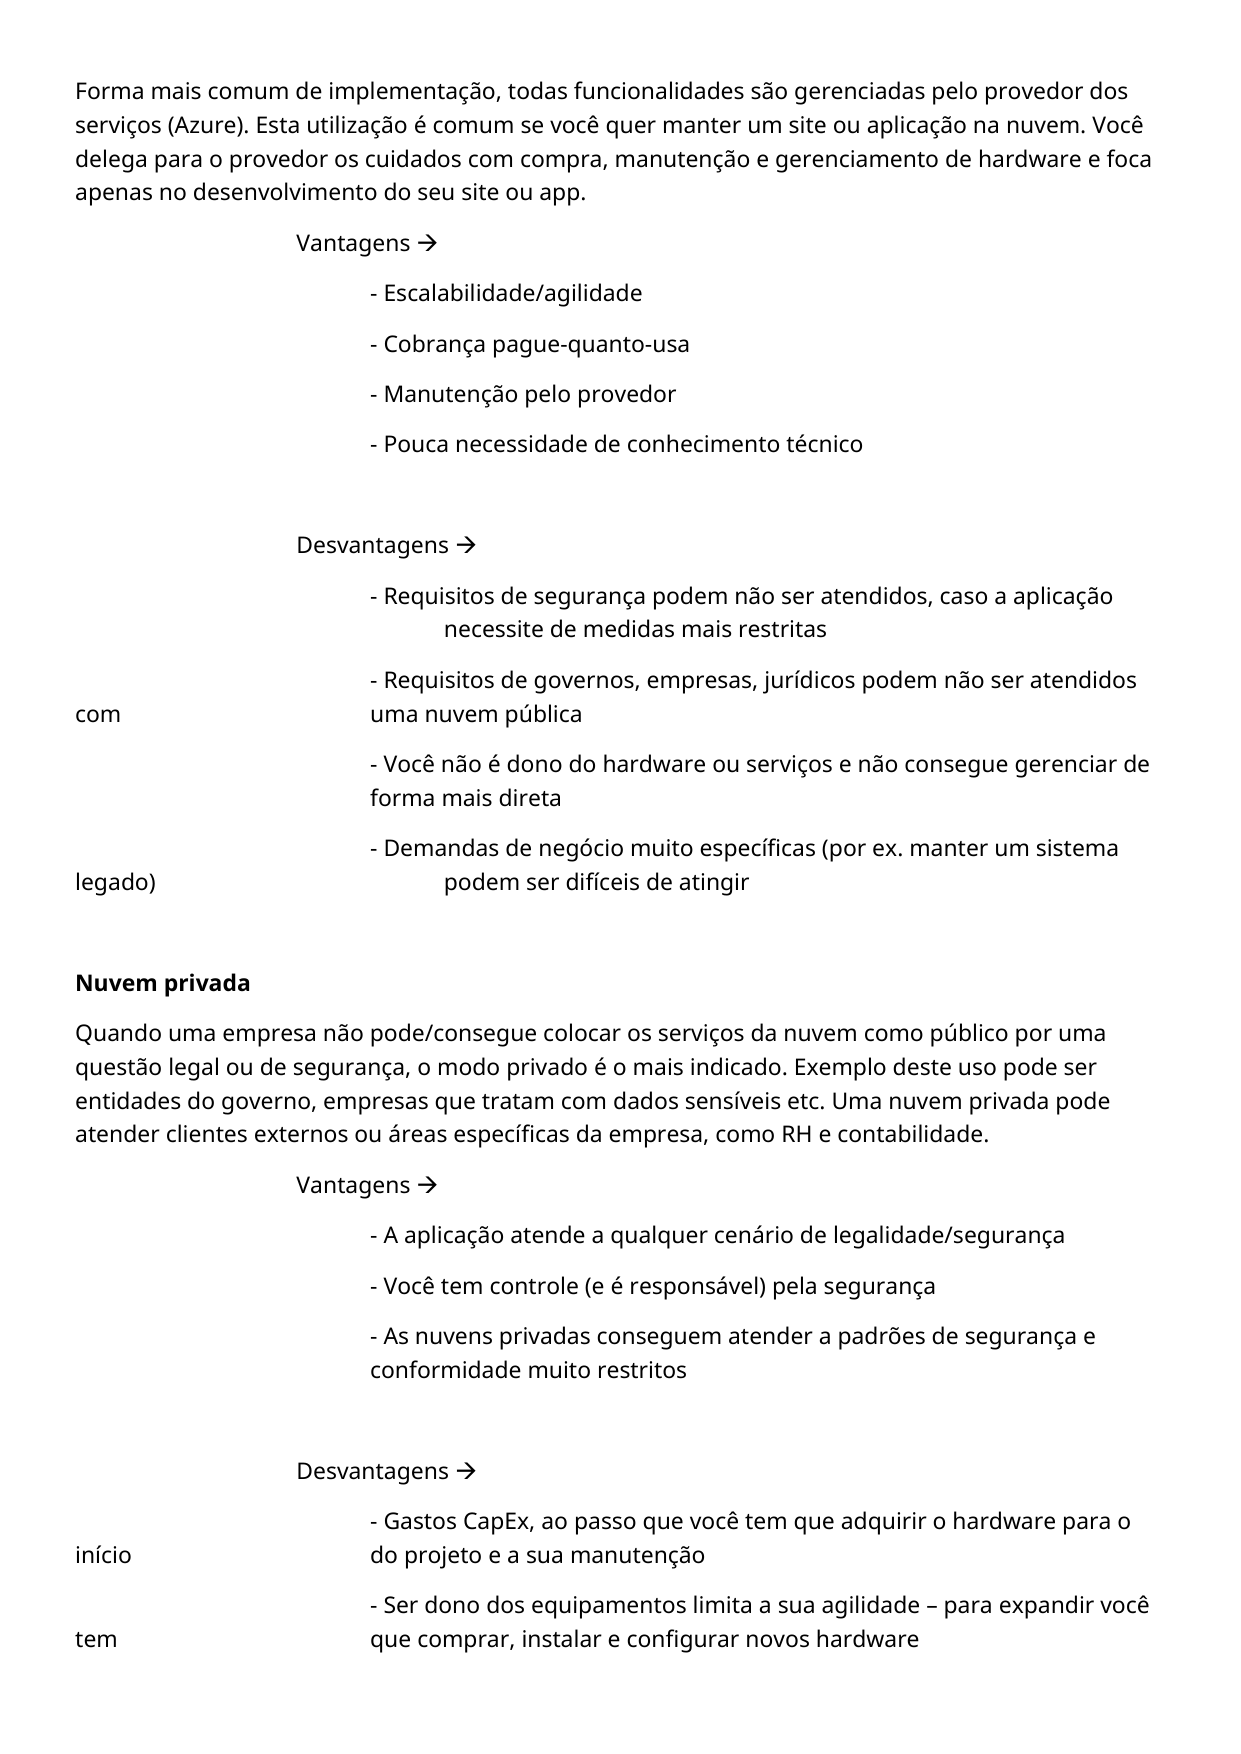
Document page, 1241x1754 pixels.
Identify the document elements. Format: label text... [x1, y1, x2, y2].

text - A aplicação atende a qualquer cenário de legalidade/segurança [75, 1219, 1165, 1250]
text - Gastos CapEx, ao passo que você tem que adquirir o hardware para o início do projeto e a sua manutenção [75, 1505, 1165, 1570]
text - Demandas de negócio muito específicas (por ex. manter um sistema legado) podem ser difíceis de atingir [75, 832, 1165, 897]
text Nuvem privada [75, 967, 1165, 998]
text Vantagens [75, 227, 1165, 258]
text - As nuvens privadas conseguem atender a padrões de segurança e conformidade muito restritos [75, 1320, 1165, 1385]
text - Você não é dono do hardware ou serviços e não consegue gerenciar de forma mais direta [75, 748, 1165, 813]
text - Requisitos de governos, empresas, jurídicos podem não ser atendidos com uma nuvem pública [75, 664, 1165, 729]
text - Escalabilidade/agilidade [75, 277, 1165, 308]
text - Pouca necessidade de conhecimento técnico [75, 428, 1165, 459]
text - Cobrança pague-quanto-usa [75, 327, 1165, 359]
text Forma mais comum de implementação, todas funcionalidades são gerenciadas pelo provedor dos serviços (Azure). Esta utilização é comum se você quer manter um site ou aplicação na nuvem. Você delega para o provedor os cuidados com compra, manutenção e gerenciamento de hardware e foca apenas no desenvolvimento do seu site ou app. [75, 75, 1165, 207]
text - Ser dono dos equipamentos limita a sua agilidade – para expandir você tem que comprar, instalar e configurar novos hardware [75, 1589, 1165, 1654]
text Quando uma empresa não pode/consegue colocar os serviços da nuvem como público por uma questão legal ou de segurança, o modo privado é o mais indicado. Exemplo deste uso pode ser entidades do governo, empresas que tratam com dados sensíveis etc. Uma nuvem privada pode atender clientes externos ou áreas específicas da empresa, como RH e contabilidade. [75, 1017, 1165, 1149]
text - Manutenção pelo provedor [75, 378, 1165, 409]
text Desvantagens [75, 1454, 1165, 1486]
text Vantagens [75, 1169, 1165, 1200]
text - Requisitos de segurança podem não ser atendidos, caso a aplicação necessite de medidas mais restritas [75, 579, 1165, 644]
text Desvantagens [75, 529, 1165, 560]
text - Você tem controle (e é responsável) pela segurança [75, 1269, 1165, 1301]
